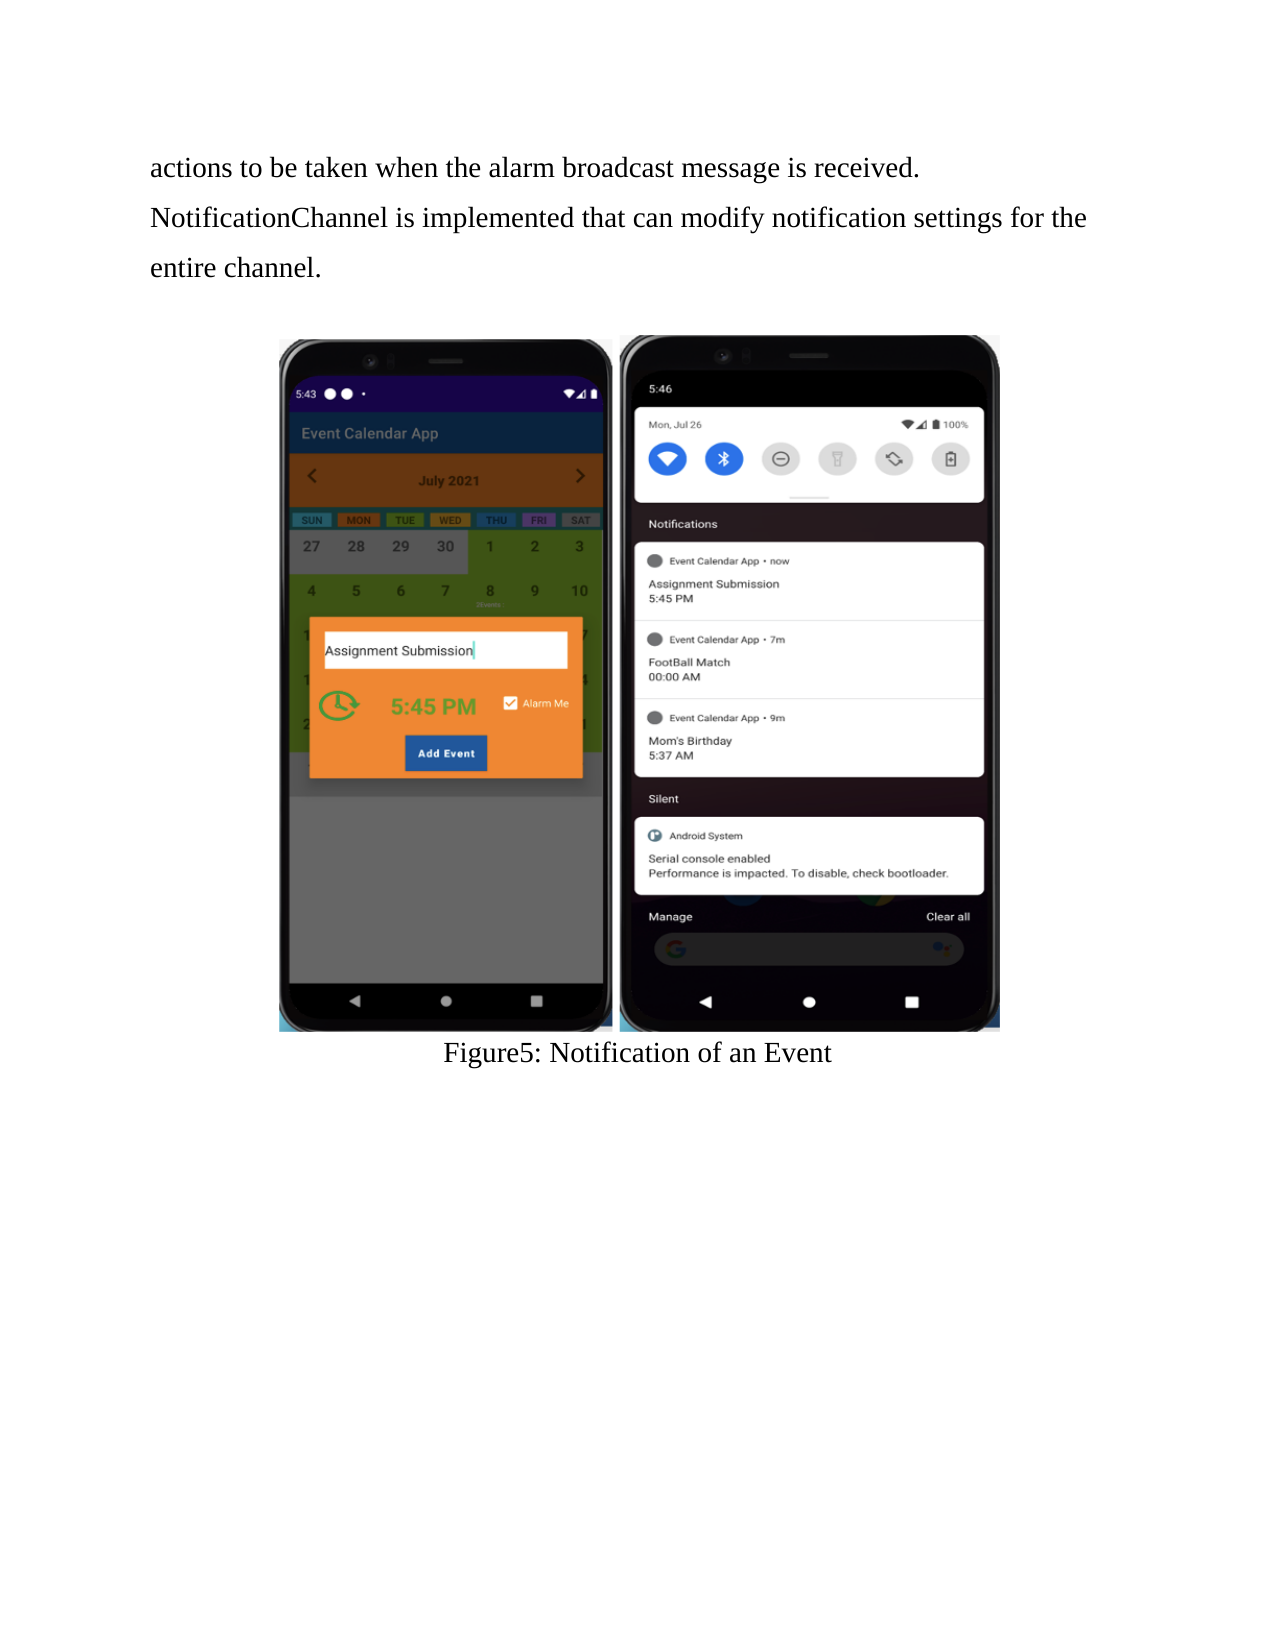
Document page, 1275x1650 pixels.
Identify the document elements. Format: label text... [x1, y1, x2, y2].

picture [273, 331, 1002, 1036]
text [150, 150, 1125, 284]
text Figure5: Notification of an Event [150, 1036, 1125, 1069]
